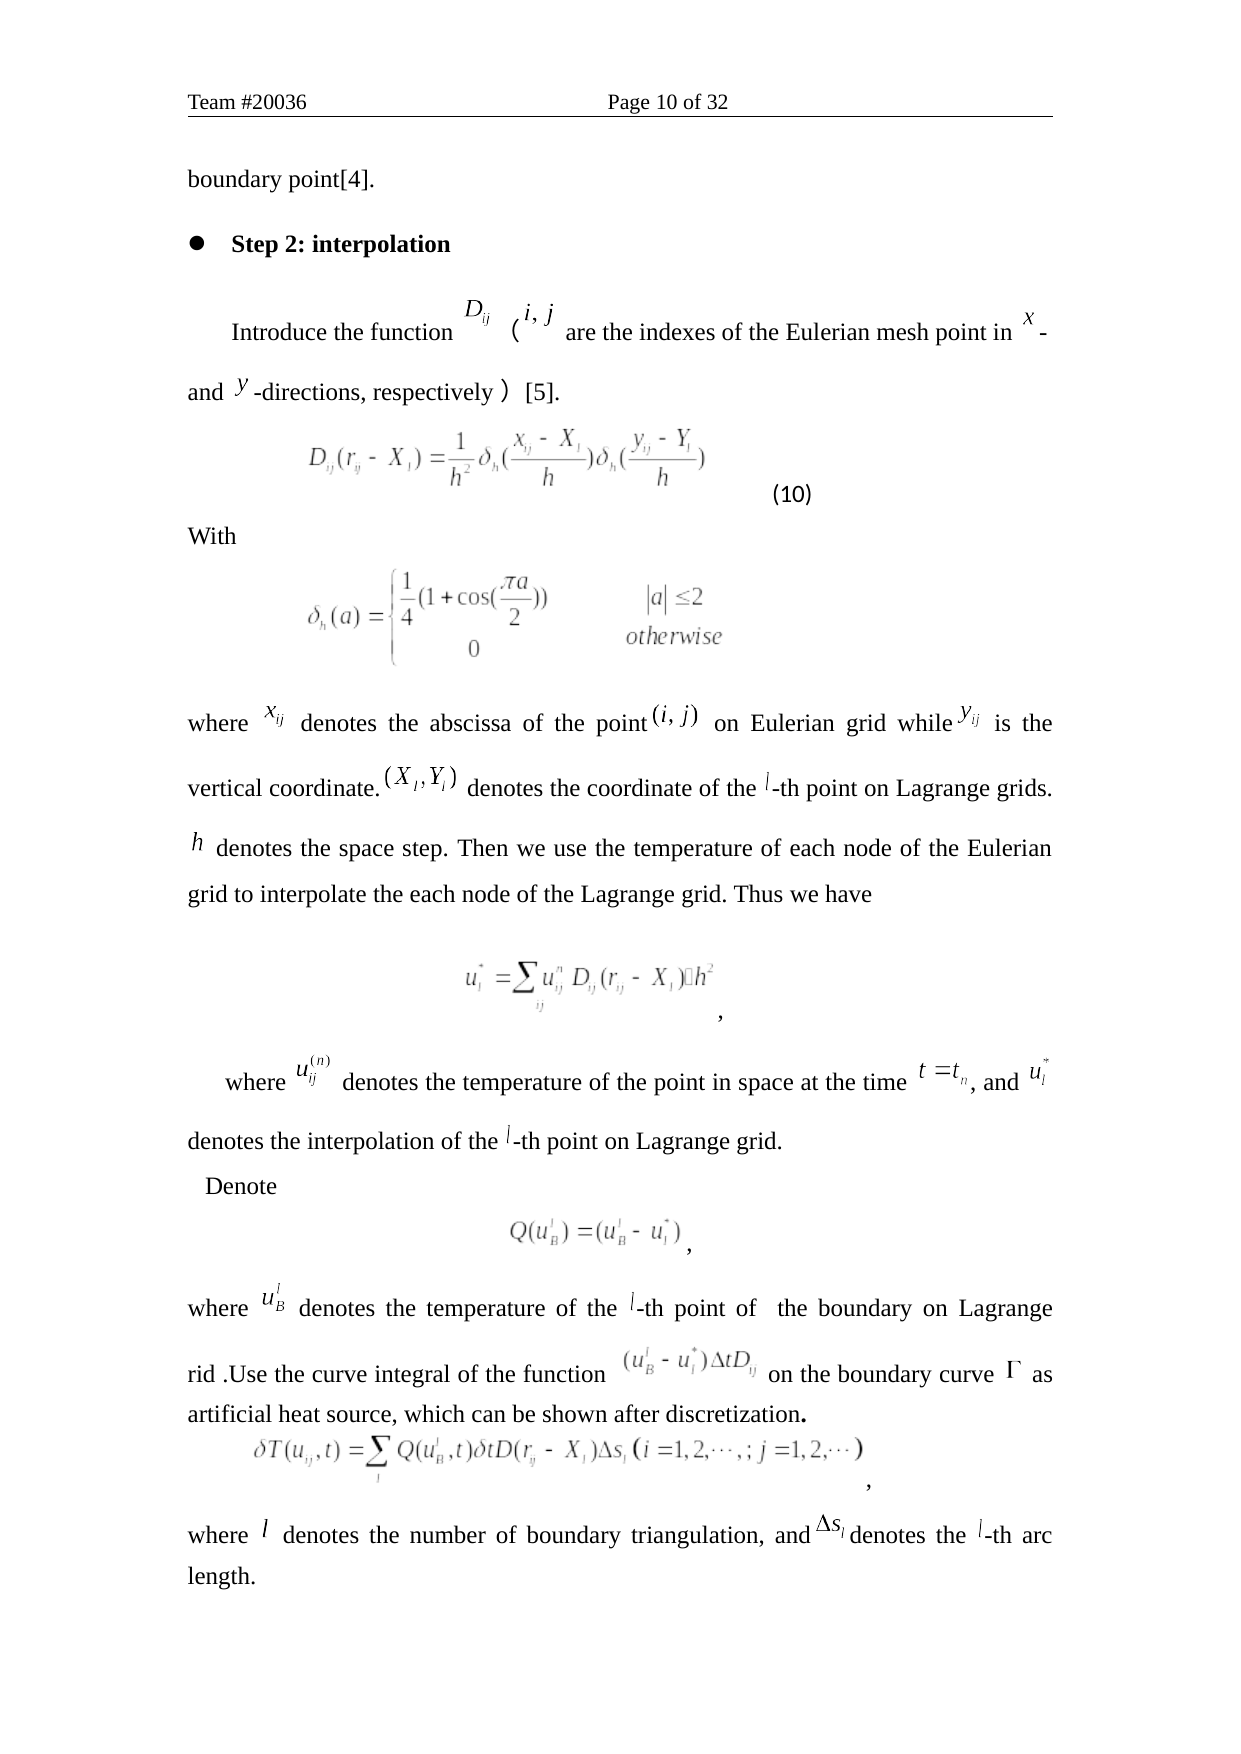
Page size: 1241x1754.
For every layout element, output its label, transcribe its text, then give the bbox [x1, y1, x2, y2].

list Step 2: interpolation [187, 227, 1053, 259]
list where denotes the abscissa of the point on Eulerian grid while is the vertical coordinate. denotes the coordinate of the -th point on Lagrange grids. denotes the space step. Then we use the temperature of each node of the Eulerian grid to interpolate the each node of the Lagrange grid. Thus we have [187, 682, 1053, 909]
list , [187, 1202, 1053, 1267]
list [187, 162, 1053, 194]
list , [187, 1429, 1053, 1494]
text where denotes the number of boundary triangulation, anddenotes the -th arc length. [187, 1494, 1053, 1592]
list where denotes the temperature of the -th point of the boundary on Lagrange rid .Use the curve integral of the function on the boundary curve as artificial heat source, which can be shown after discretization. [187, 1267, 1053, 1429]
list , [187, 942, 1053, 1039]
text With [187, 519, 1053, 552]
list where denotes the temperature of the point in space at the time , and denotes the interpolation of the -th point on Lagrange grid. [187, 1039, 1053, 1169]
text Denote [187, 1169, 1053, 1202]
list (10) [187, 422, 1053, 519]
list Introduce the function （ are the indexes of the Eulerian mesh point in -and -directions, respectively ）[5]. [187, 292, 1053, 422]
